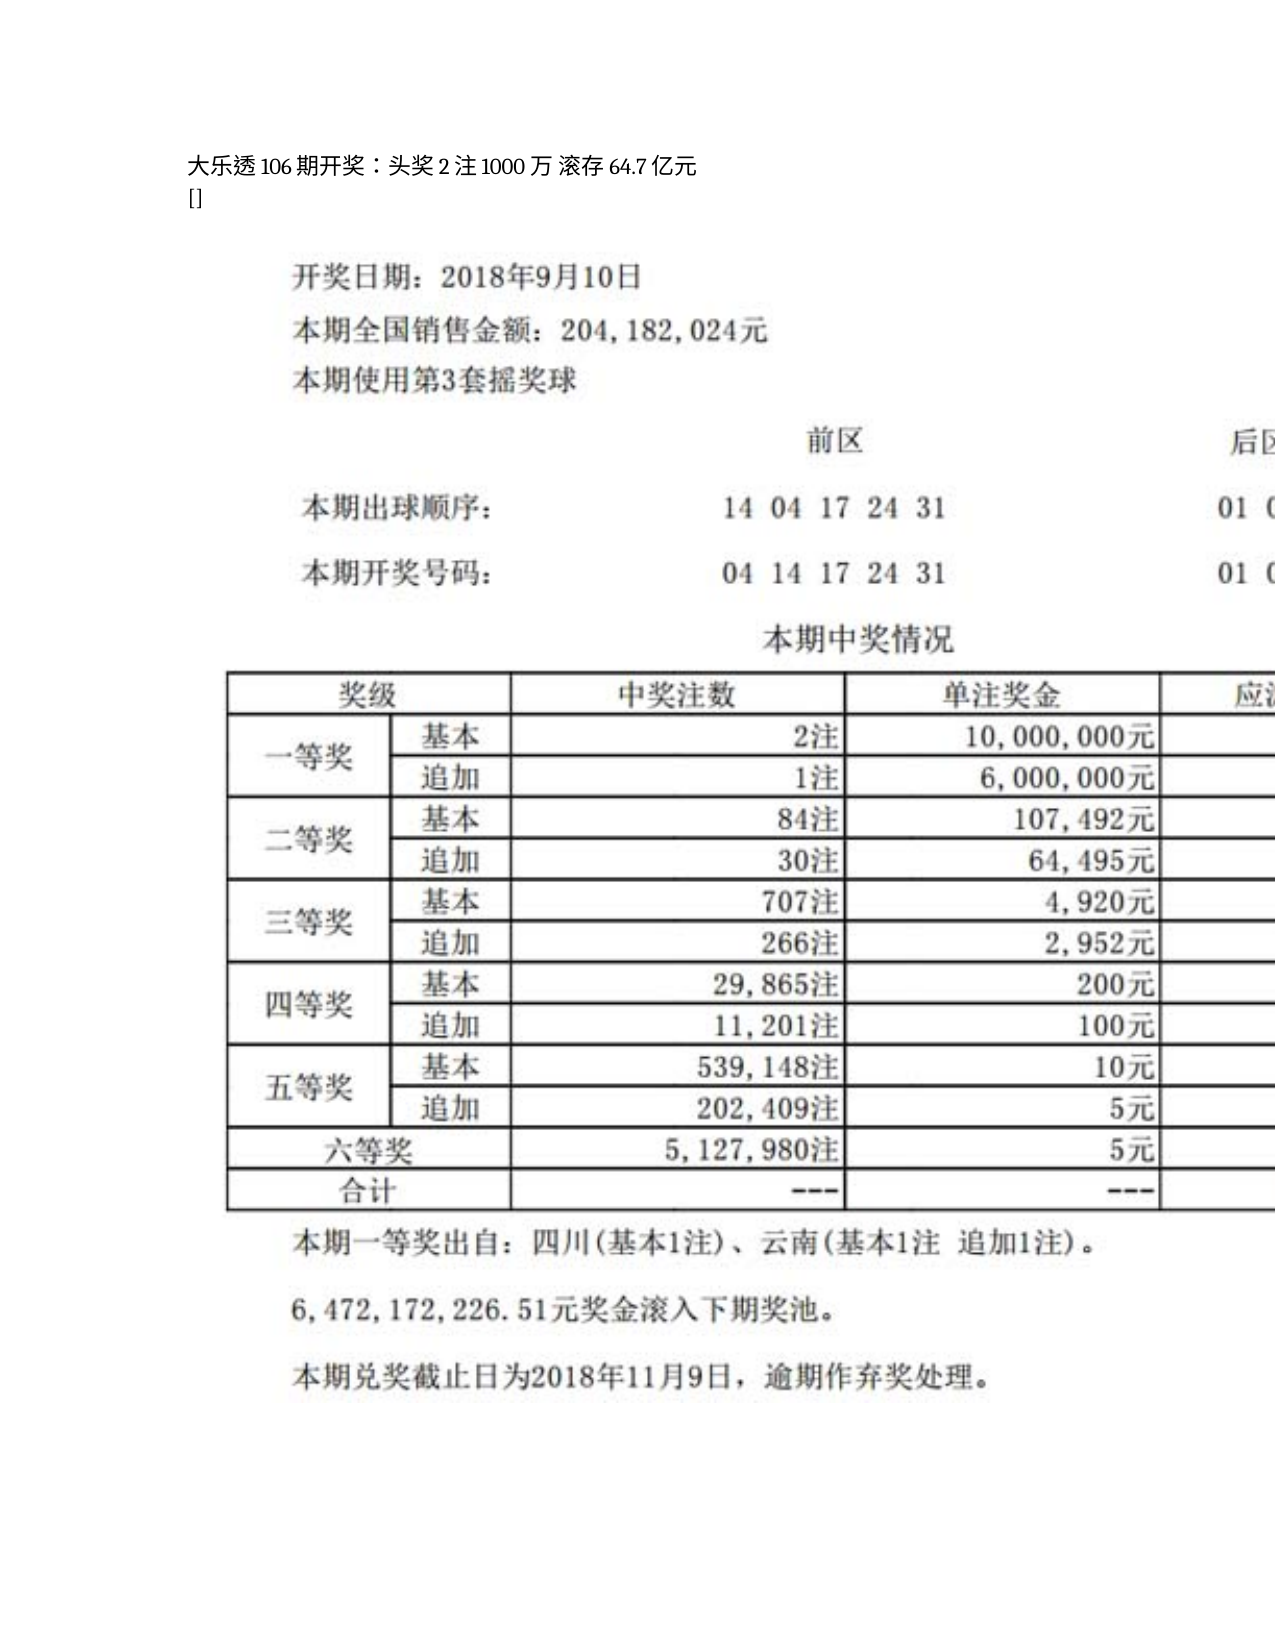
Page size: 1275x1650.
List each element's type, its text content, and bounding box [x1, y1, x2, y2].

text 大乐透106期开奖：头奖2注1000万 滚存64.7亿元 [] [187, 150, 1087, 211]
picture [206, 236, 1275, 1403]
